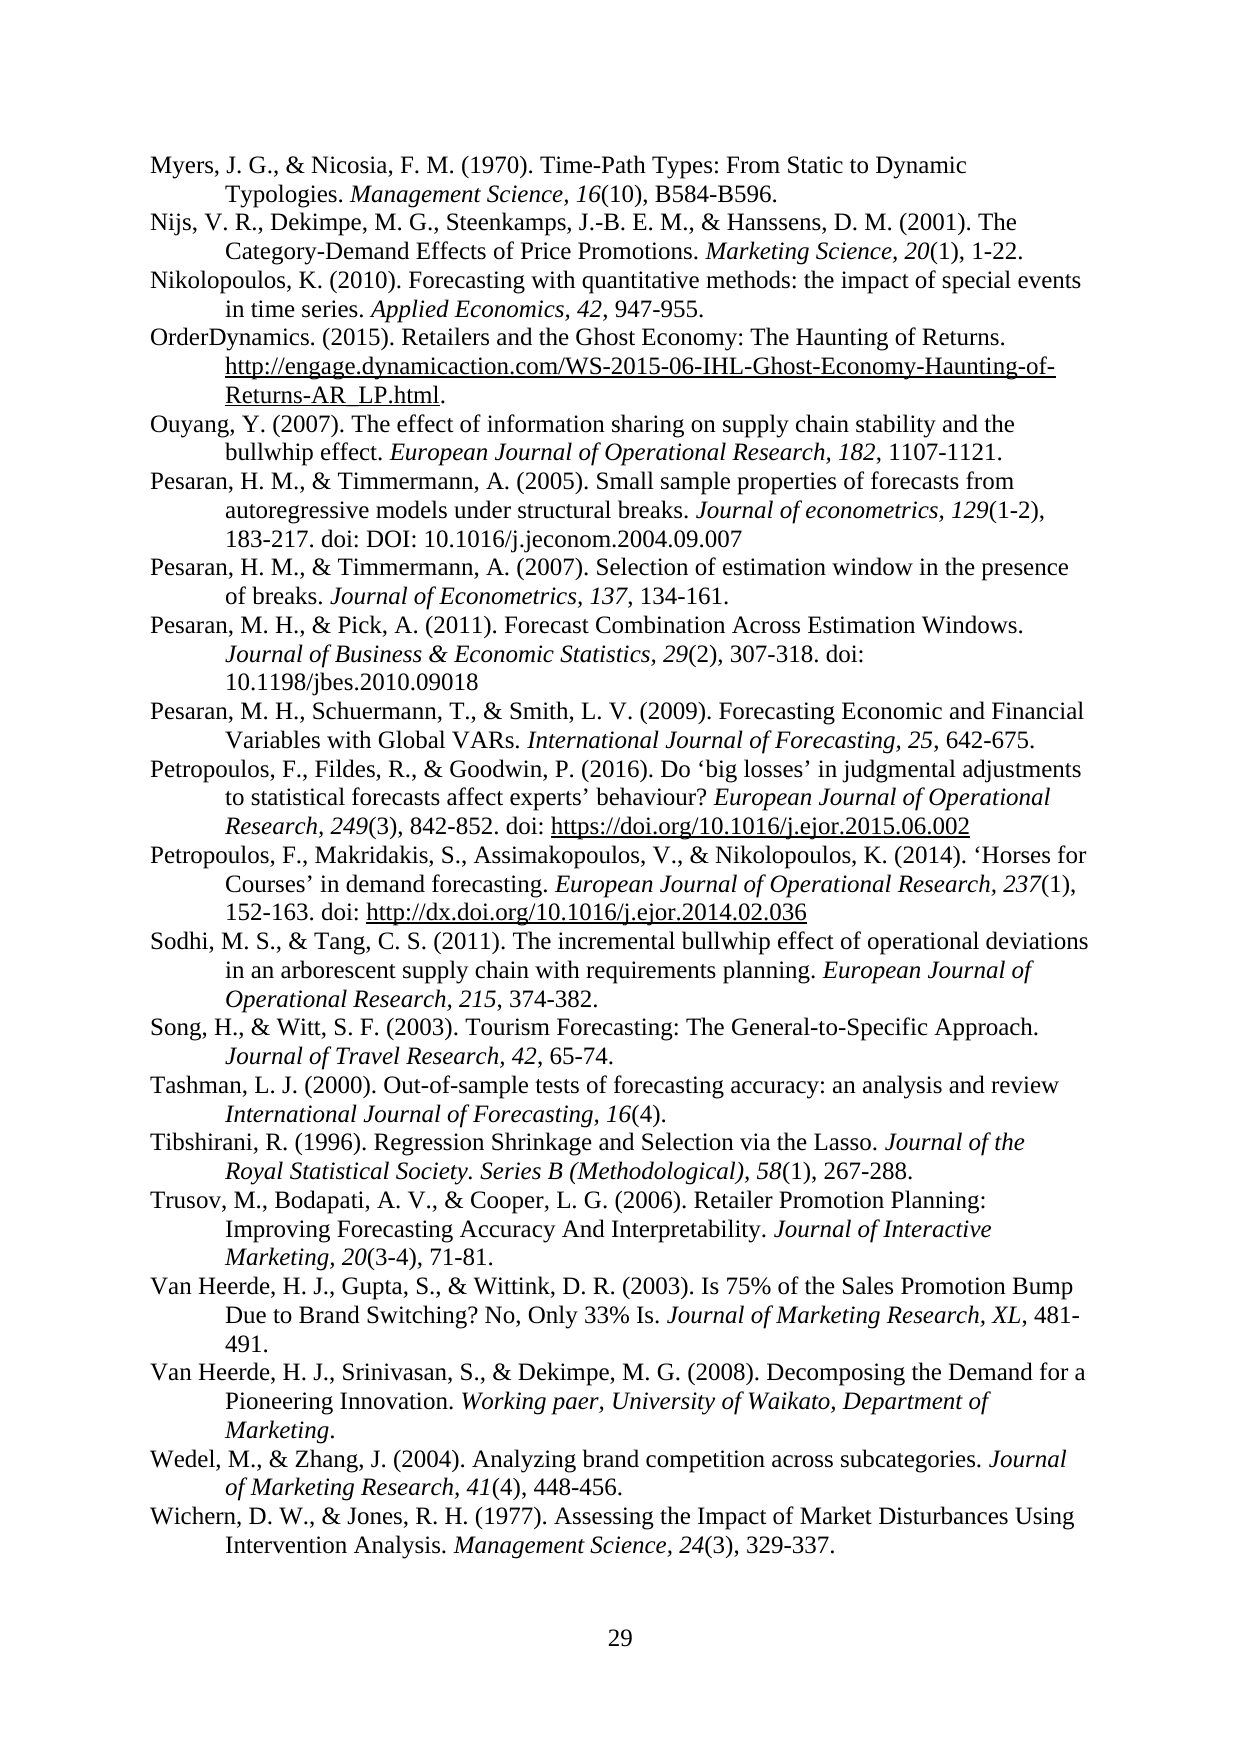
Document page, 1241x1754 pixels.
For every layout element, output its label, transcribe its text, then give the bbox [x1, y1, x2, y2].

text Pesaran, M. H., Schuermann, T., & Smith, L. V. (2009). Forecasting Economic and Financial Variables with Global VARs. International Journal of Forecasting, 25, 642-675. [150, 696, 1090, 754]
text Song, H., & Witt, S. F. (2003). Tourism Forecasting: The General-to-Specific Approach. Journal of Travel Research, 42, 65-74. [150, 1012, 1090, 1070]
text Wichern, D. W., & Jones, R. H. (1977). Assessing the Impact of Market Disturbances Using Intervention Analysis. Management Science, 24(3), 329-337. [150, 1501, 1090, 1559]
text Van Heerde, H. J., Srinivasan, S., & Dekimpe, M. G. (2008). Decomposing the Demand for a Pioneering Innovation. Working paer, University of Waikato, Department of Marketing. [150, 1357, 1090, 1444]
text Trusov, M., Bodapati, A. V., & Cooper, L. G. (2006). Retailer Promotion Planning: Improving Forecasting Accuracy And Interpretability. Journal of Interactive Marketing, 20(3-4), 71-81. [150, 1185, 1090, 1271]
text Pesaran, H. M., & Timmermann, A. (2005). Small sample properties of forecasts from autoregressive models under structural breaks. Journal of econometrics, 129(1-2), 183-217. doi: DOI: 10.1016/j.jeconom.2004.09.007 [150, 466, 1090, 552]
text Tashman, L. J. (2000). Out-of-sample tests of forecasting accuracy: an analysis and review International Journal of Forecasting, 16(4). [150, 1070, 1090, 1127]
text Van Heerde, H. J., Gupta, S., & Wittink, D. R. (2003). Is 75% of the Sales Promotion Bump Due to Brand Switching? No, Only 33% Is. Journal of Marketing Research, XL, 481-491. [150, 1271, 1090, 1357]
text Tibshirani, R. (1996). Regression Shrinkage and Selection via the Lasso. Journal of the Royal Statistical Society. Series B (Methodological), 58(1), 267-288. [150, 1127, 1090, 1185]
text OrderDynamics. (2015). Retailers and the Ghost Economy: The Haunting of Returns. http://engage.dynamicaction.com/WS-2015-06-IHL-Ghost-Economy-Haunting-of-Returns-AR_LP.html. [150, 322, 1090, 409]
text Nijs, V. R., Dekimpe, M. G., Steenkamps, J.-B. E. M., & Hanssens, D. M. (2001). The Category-Demand Effects of Price Promotions. Marketing Science, 20(1), 1-22. [150, 207, 1090, 265]
text Petropoulos, F., Makridakis, S., Assimakopoulos, V., & Nikolopoulos, K. (2014). ‘Horses for Courses’ in demand forecasting. European Journal of Operational Research, 237(1), 152-163. doi: http://dx.doi.org/10.1016/j.ejor.2014.02.036 [150, 840, 1090, 926]
text Myers, J. G., & Nicosia, F. M. (1970). Time-Path Types: From Static to Dynamic Typologies. Management Science, 16(10), B584-B596. [150, 150, 1090, 207]
text Pesaran, H. M., & Timmermann, A. (2007). Selection of estimation window in the presence of breaks. Journal of Econometrics, 137, 134-161. [150, 552, 1090, 610]
text Pesaran, M. H., & Pick, A. (2011). Forecast Combination Across Estimation Windows. Journal of Business & Economic Statistics, 29(2), 307-318. doi: 10.1198/jbes.2010.09018 [150, 610, 1090, 696]
text Ouyang, Y. (2007). The effect of information sharing on supply chain stability and the bullwhip effect. European Journal of Operational Research, 182, 1107-1121. [150, 409, 1090, 466]
text Sodhi, M. S., & Tang, C. S. (2011). The incremental bullwhip effect of operational deviations in an arborescent supply chain with requirements planning. European Journal of Operational Research, 215, 374-382. [150, 926, 1090, 1012]
text Petropoulos, F., Fildes, R., & Goodwin, P. (2016). Do ‘big losses’ in judgmental adjustments to statistical forecasts affect experts’ behaviour? European Journal of Operational Research, 249(3), 842-852. doi: https://doi.org/10.1016/j.ejor.2015.06.002 [150, 754, 1090, 840]
text Wedel, M., & Zhang, J. (2004). Analyzing brand competition across subcategories. Journal of Marketing Research, 41(4), 448-456. [150, 1444, 1090, 1501]
text Nikolopoulos, K. (2010). Forecasting with quantitative methods: the impact of special events in time series. Applied Economics, 42, 947-955. [150, 265, 1090, 322]
